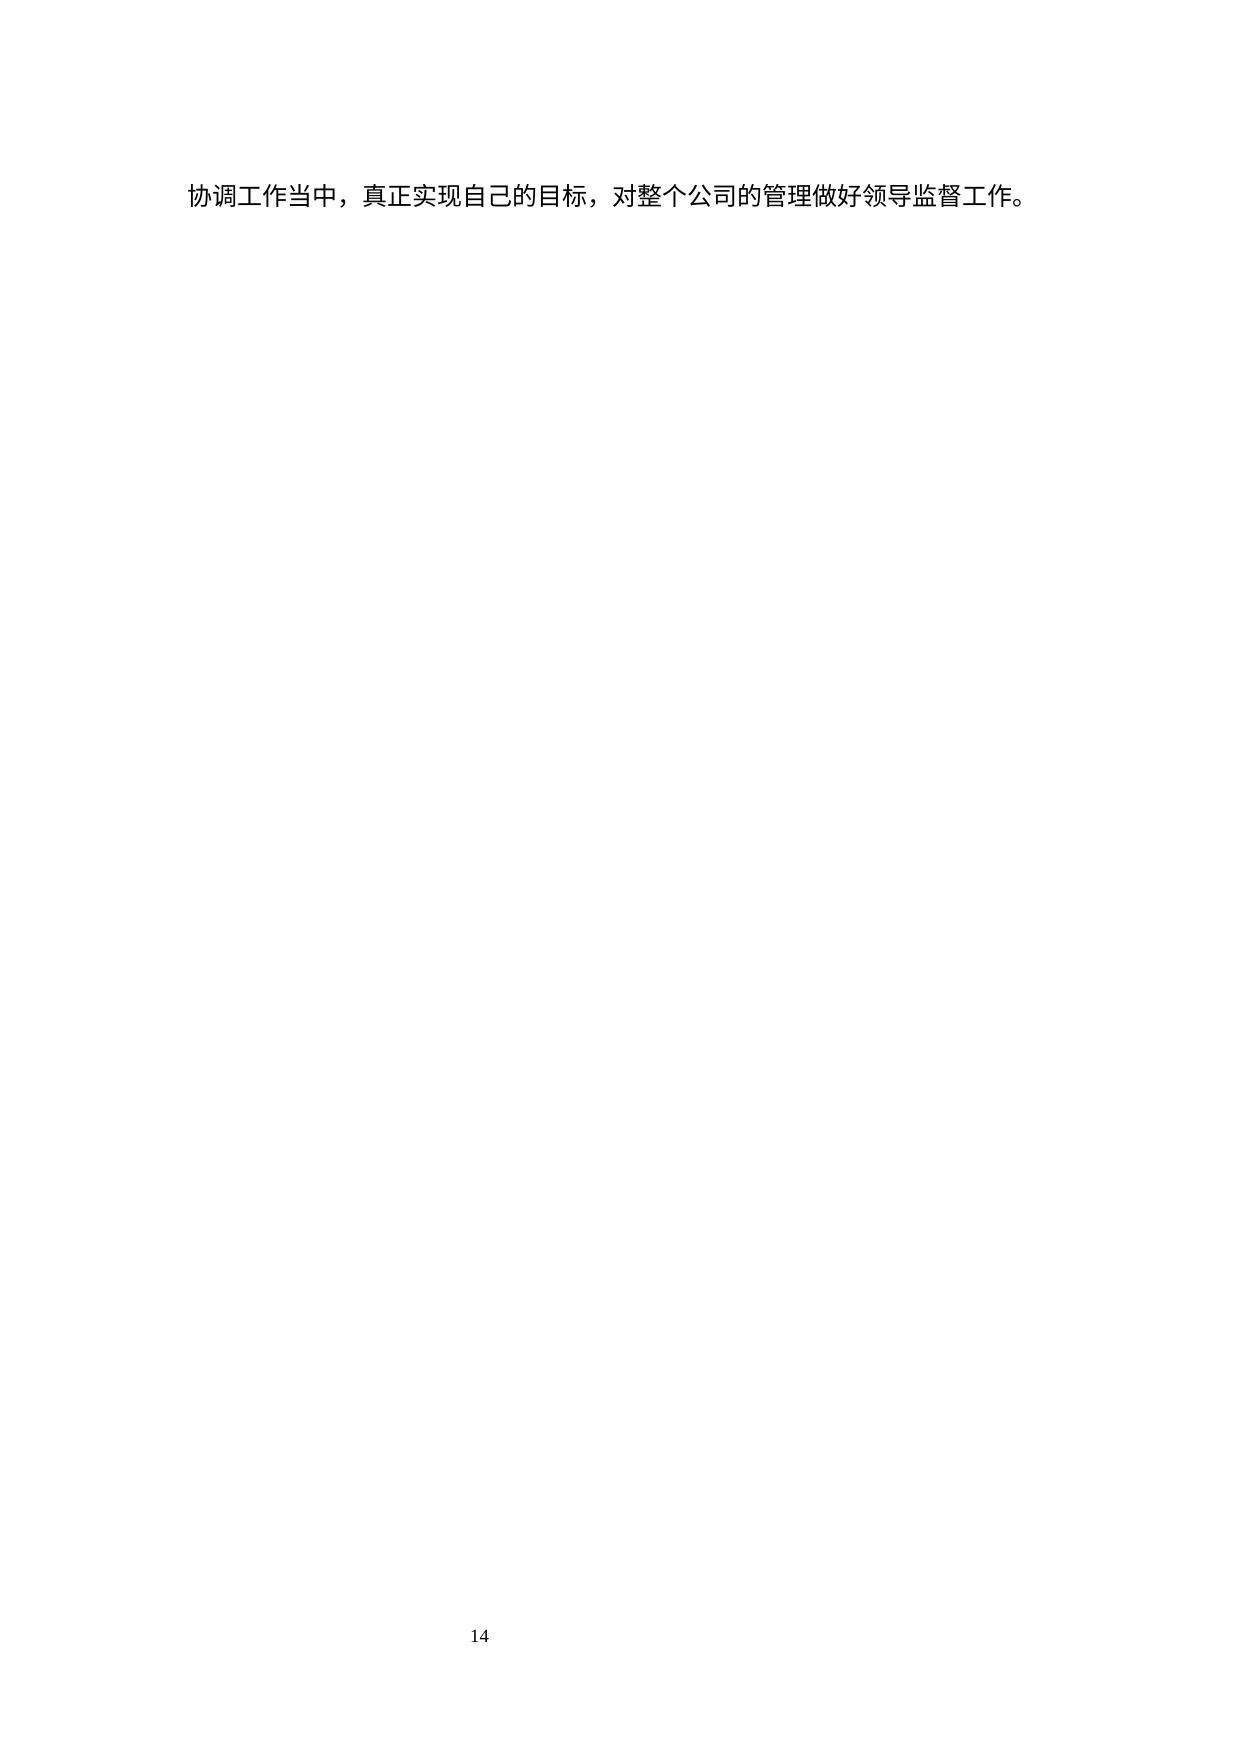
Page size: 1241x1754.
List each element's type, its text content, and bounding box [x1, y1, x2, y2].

text 将自己置身与更大的发展环境之中，思考发展的前途和方向，利用自己已经组建好或是正在组建的人际关系和社会系统提升自己的位置，从而有更广阔的发展空间，同时能够从琐碎的事务性工作中质变到更高的策划，管理，组织，协调工作当中，真正实现自己的目标，对整个公司的管理做好领导监督工作。 [187, 162, 1053, 227]
